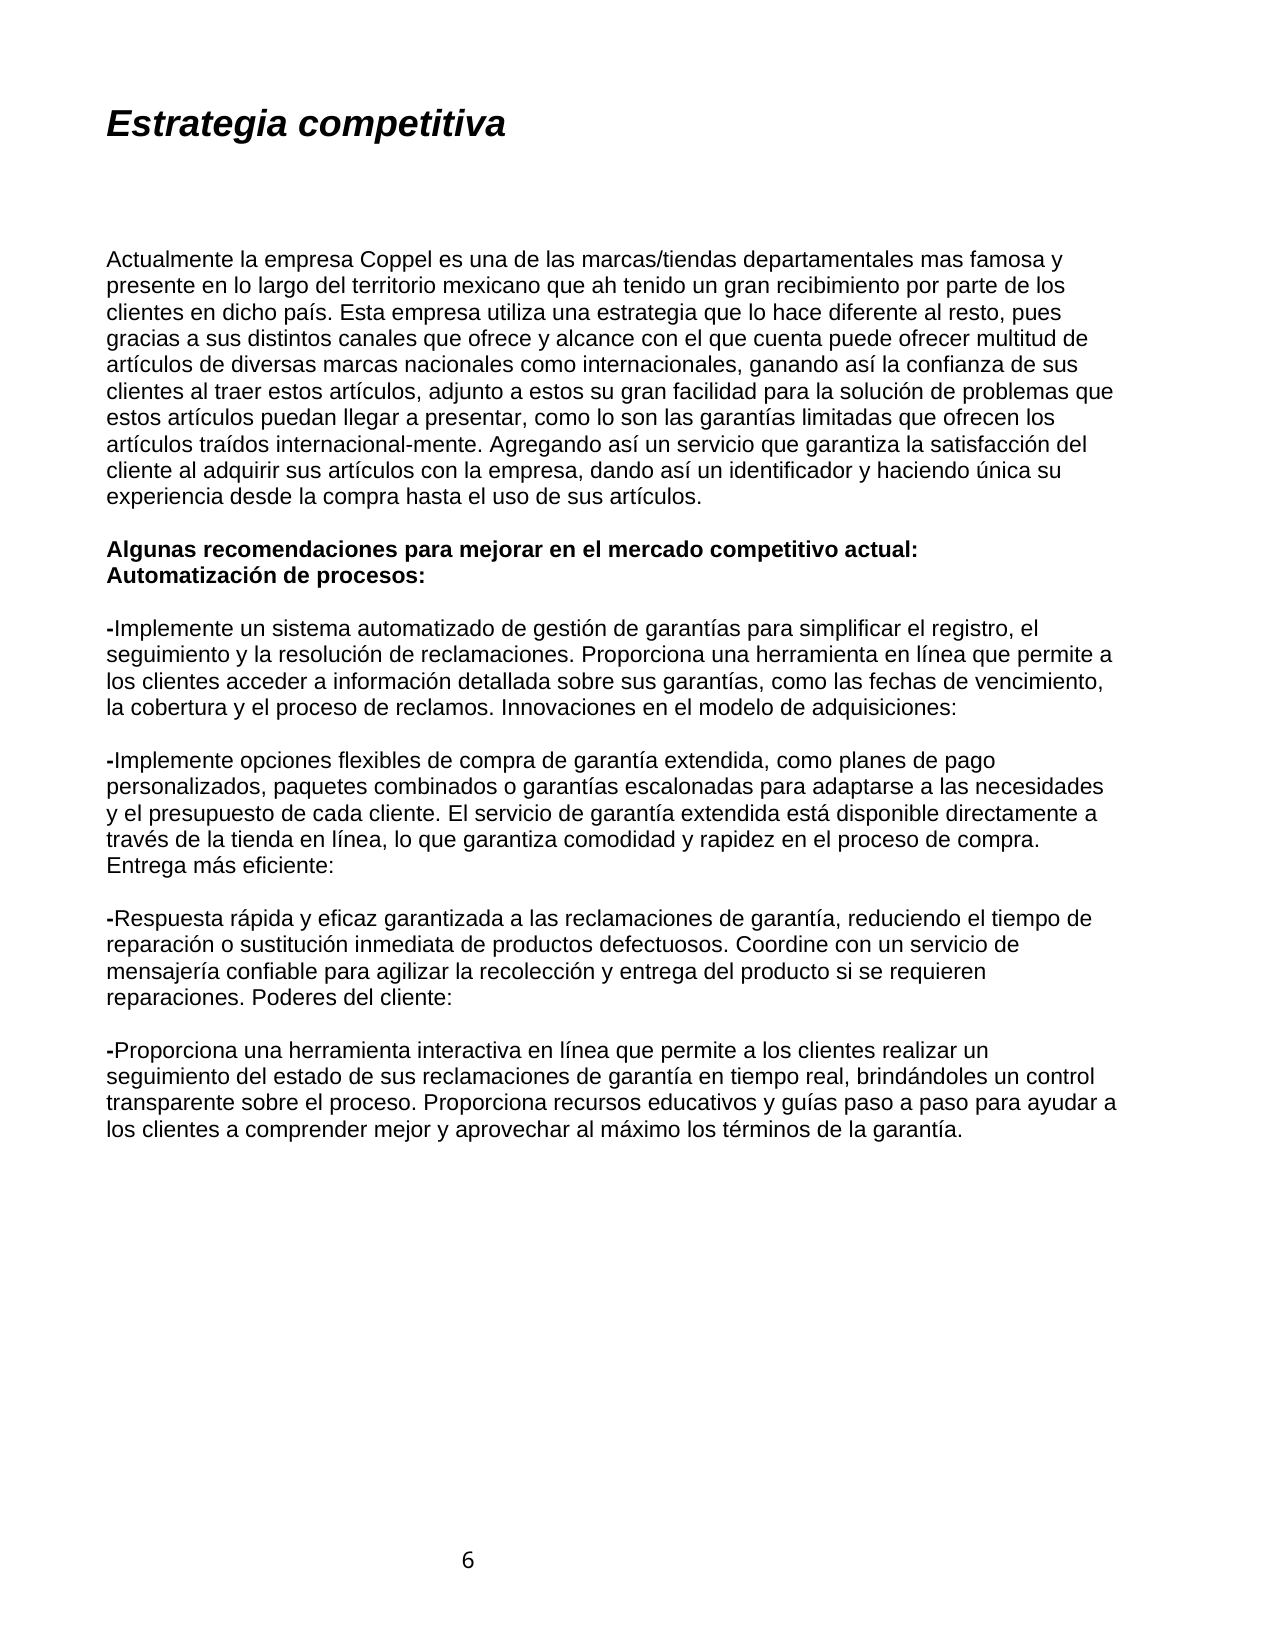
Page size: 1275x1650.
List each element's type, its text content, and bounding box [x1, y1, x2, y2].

text -Respuesta rápida y eficaz garantizada a las reclamaciones de garantía, reduciendo el tiempo de reparación o sustitución inmediata de productos defectuosos. Coordine con un servicio de mensajería confiable para agilizar la recolección y entrega del producto si se requieren reparaciones. Poderes del cliente: [106, 905, 1117, 1010]
text -Implemente opciones flexibles de compra de garantía extendida, como planes de pago personalizados, paquetes combinados o garantías escalonadas para adaptarse a las necesidades y el presupuesto de cada cliente. El servicio de garantía extendida está disponible directamente a través de la tienda en línea, lo que garantiza comodidad y rapidez en el proceso de compra. Entrega más eficiente: [106, 747, 1117, 878]
text Actualmente la empresa Coppel es una de las marcas/tiendas departamentales mas famosa y presente en lo largo del territorio mexicano que ah tenido un gran recibimiento por parte de los clientes en dicho país. Esta empresa utiliza una estrategia que lo hace diferente al resto, pues gracias a sus distintos canales que ofrece y alcance con el que cuenta puede ofrecer multitud de artículos de diversas marcas nacionales como internacionales, ganando así la confianza de sus clientes al traer estos artículos, adjunto a estos su gran facilidad para la solución de problemas que estos artículos puedan llegar a presentar, como lo son las garantías limitadas que ofrecen los artículos traídos internacional-mente. Agregando así un servicio que garantiza la satisfacción del cliente al adquirir sus artículos con la empresa, dando así un identificador y haciendo única su experiencia desde la compra hasta el uso de sus artículos. [106, 246, 1117, 509]
text Algunas recomendaciones para mejorar en el mercado competitivo actual: [106, 536, 1117, 562]
text Automatización de procesos: [106, 562, 1117, 589]
text -Implemente un sistema automatizado de gestión de garantías para simplificar el registro, el seguimiento y la resolución de reclamaciones. Proporciona una herramienta en línea que permite a los clientes acceder a información detallada sobre sus garantías, como las fechas de vencimiento, la cobertura y el proceso de reclamos. Innovaciones en el modelo de adquisiciones: [106, 615, 1117, 720]
subtitle Estrategia competitiva [106, 101, 1117, 144]
text -Proporciona una herramienta interactiva en línea que permite a los clientes realizar un seguimiento del estado de sus reclamaciones de garantía en tiempo real, brindándoles un control transparente sobre el proceso. Proporciona recursos educativos y guías paso a paso para ayudar a los clientes a comprender mejor y aprovechar al máximo los términos de la garantía. [106, 1037, 1117, 1142]
